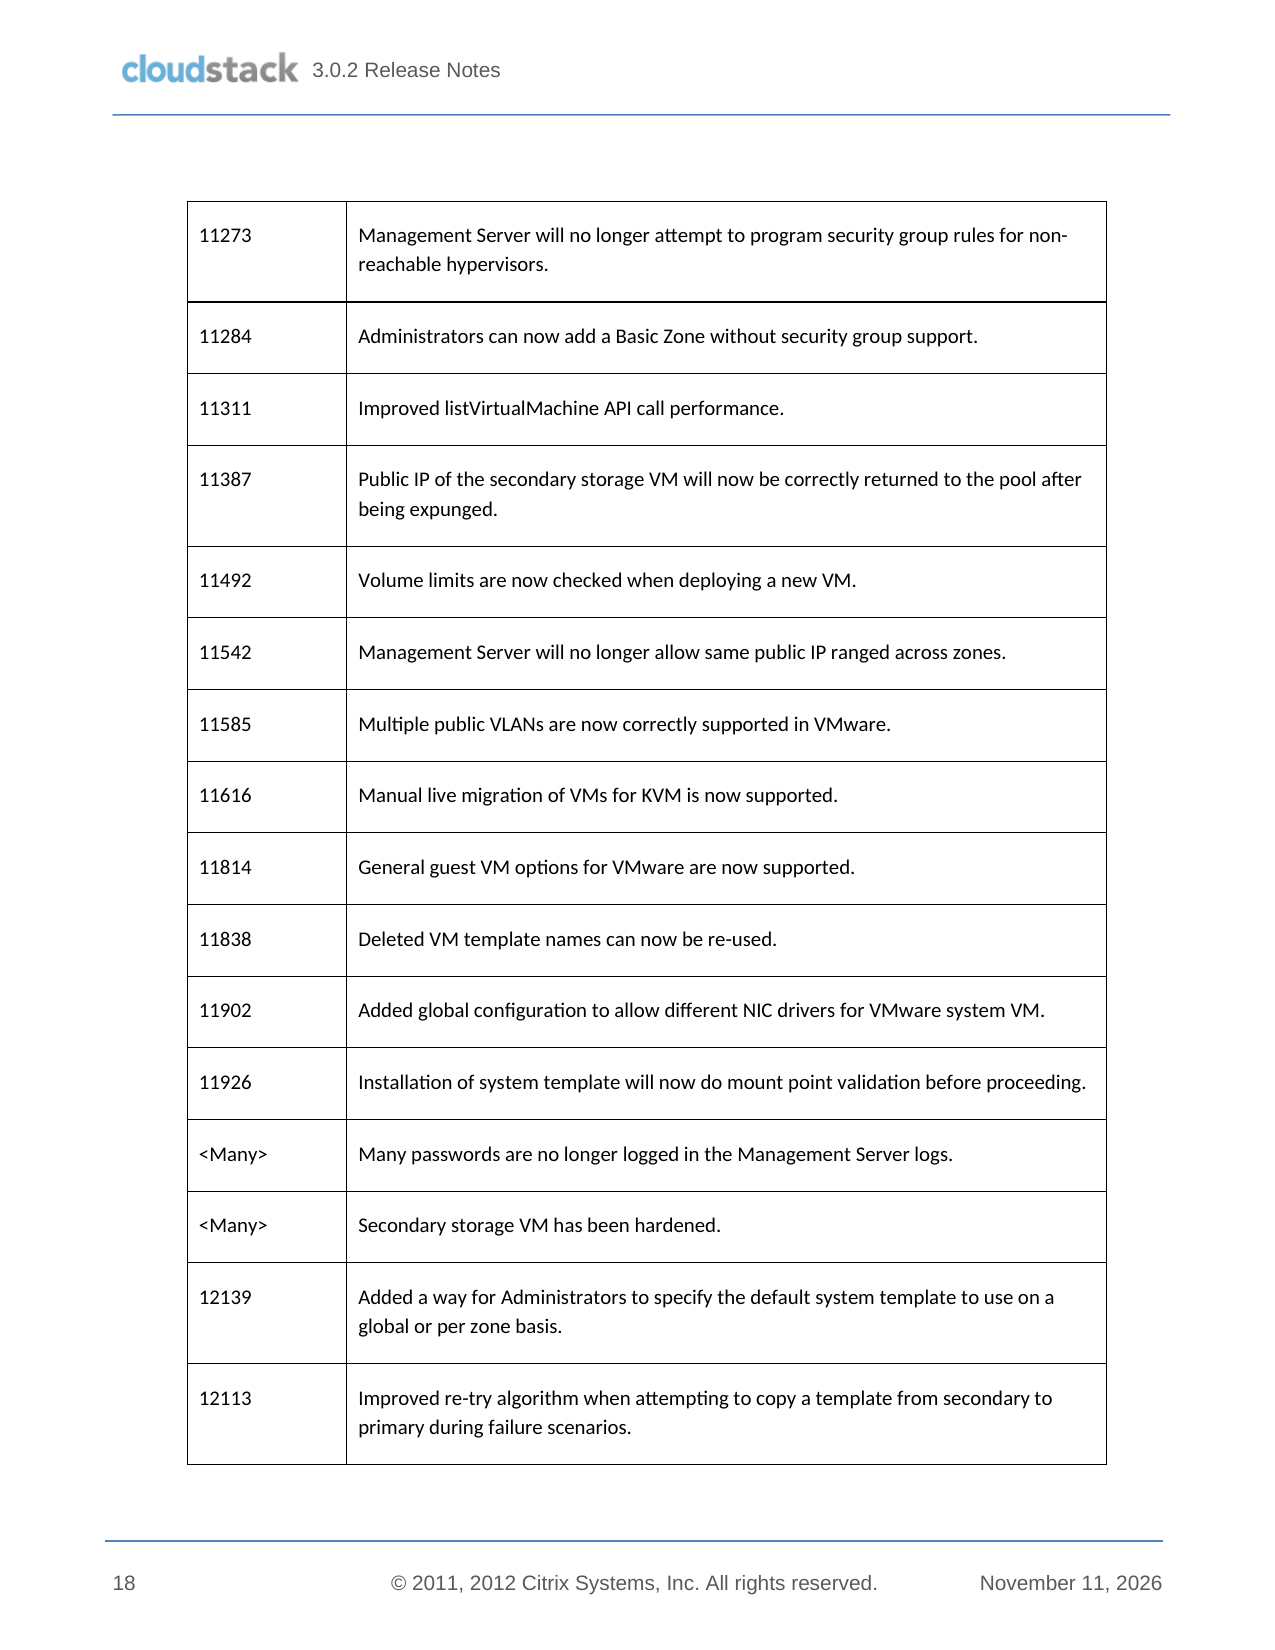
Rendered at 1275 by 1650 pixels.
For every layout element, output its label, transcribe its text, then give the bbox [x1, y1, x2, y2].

table_cell Public IP of the secondary storage VM will now be correctly returned to the pool after being expunged. [347, 446, 1106, 546]
table_cell Secondary storage VM has been hardened. [347, 1192, 1106, 1262]
table_cell 11284 [188, 303, 346, 373]
table_cell <Many> [188, 1120, 346, 1191]
table_cell Installation of system template will now do mount point validation before proceeding. [347, 1048, 1106, 1119]
table_cell 11585 [188, 690, 346, 761]
table_cell Management Server will no longer attempt to program security group rules for non-reachable hypervisors. [347, 202, 1106, 301]
table_cell <Many> [188, 1192, 346, 1262]
table_cell General guest VM options for VMware are now supported. [347, 833, 1106, 904]
table_cell 11838 [188, 905, 346, 976]
table_cell 11902 [188, 977, 346, 1047]
table_cell 11542 [188, 618, 346, 689]
table_cell Management Server will no longer allow same public IP ranged across zones. [347, 618, 1106, 689]
table_cell Multiple public VLANs are now correctly supported in VMware. [347, 690, 1106, 761]
table_cell Deleted VM template names can now be re-used. [347, 905, 1106, 976]
table_cell 12113 [188, 1364, 346, 1464]
table_cell Administrators can now add a Basic Zone without security group support. [347, 303, 1106, 373]
table_cell Added global configuration to allow different NIC drivers for VMware system VM. [347, 977, 1106, 1047]
table_cell 11311 [188, 374, 346, 445]
table_cell 11492 [188, 547, 346, 617]
table_cell 11616 [188, 762, 346, 832]
table_cell 12139 [188, 1263, 346, 1363]
picture [112, 45, 312, 95]
table_cell Added a way for Administrators to specify the default system template to use on a global or per zone basis. [347, 1263, 1106, 1363]
table_cell Improved listVirtualMachine API call performance. [347, 374, 1106, 445]
table_cell 11273 [188, 202, 346, 301]
table_cell 11814 [188, 833, 346, 904]
table_cell Manual live migration of VMs for KVM is now supported. [347, 762, 1106, 832]
table_cell Volume limits are now checked when deploying a new VM. [347, 547, 1106, 617]
table_cell Many passwords are no longer logged in the Management Server logs. [347, 1120, 1106, 1191]
table_cell 11387 [188, 446, 346, 546]
table_cell 11926 [188, 1048, 346, 1119]
table_cell Improved re-try algorithm when attempting to copy a template from secondary to primary during failure scenarios. [347, 1364, 1106, 1464]
